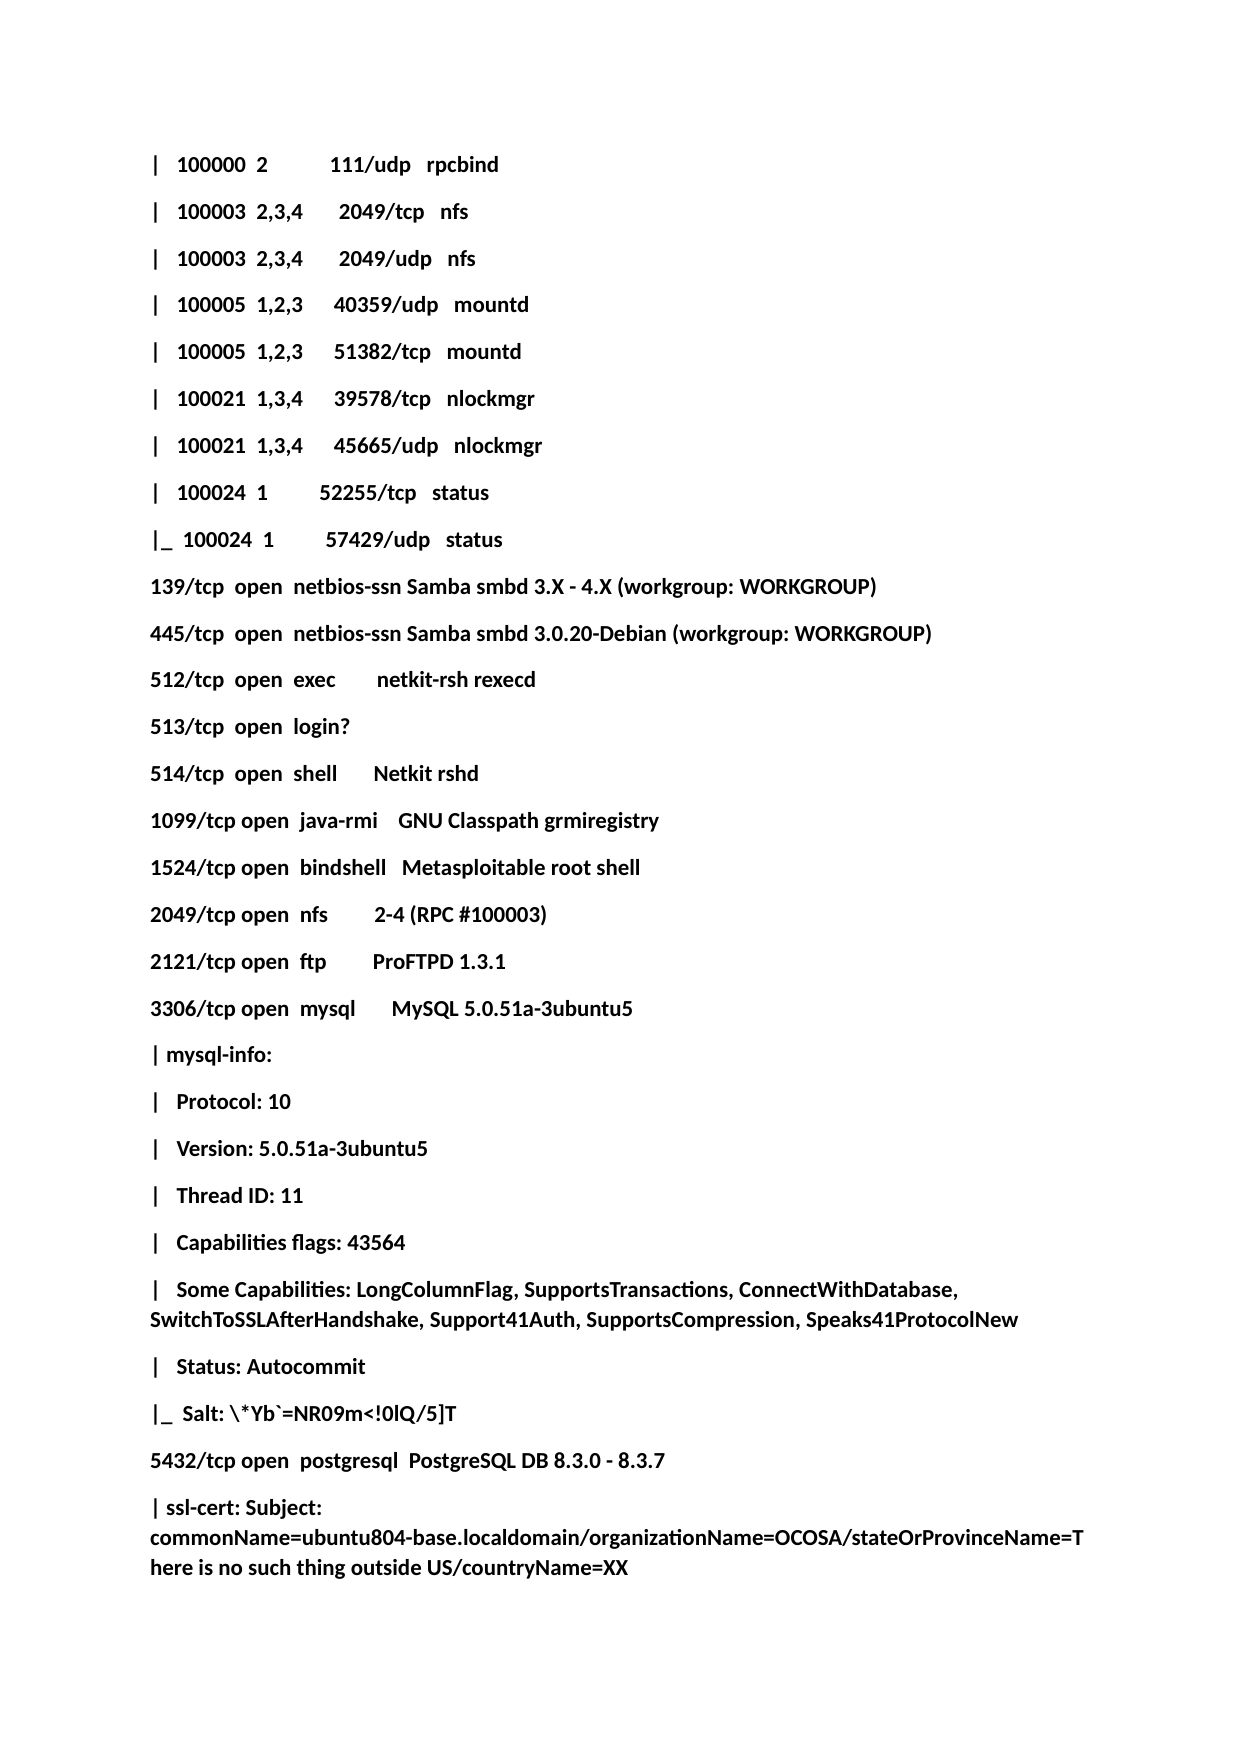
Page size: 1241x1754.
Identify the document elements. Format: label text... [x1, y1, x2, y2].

text 514/tcp open shell Netkit rshd [150, 759, 1090, 787]
text | 100021 1,3,4 45665/udp nlockmgr [150, 431, 1090, 459]
text | mysql-info: [150, 1041, 1090, 1069]
text 445/tcp open netbios-ssn Samba smbd 3.0.20-Debian (workgroup: WORKGROUP) [150, 619, 1090, 647]
text | ssl-cert: Subject: commonName=ubuntu804-base.localdomain/organizationName=OCOSA/stateOrProvinceName=There is no such thing outside US/countryName=XX [150, 1493, 1090, 1581]
text 1099/tcp open java-rmi GNU Classpath grmiregistry [150, 806, 1090, 834]
text |_ Salt: \*Yb`=NR09m<!0lQ/5]T [150, 1399, 1090, 1427]
text | 100024 1 52255/tcp status [150, 478, 1090, 506]
text |_ 100024 1 57429/udp status [150, 525, 1090, 553]
text | Capabilities flags: 43564 [150, 1228, 1090, 1256]
text | 100005 1,2,3 51382/tcp mountd [150, 337, 1090, 366]
text 513/tcp open login? [150, 712, 1090, 741]
text | Thread ID: 11 [150, 1181, 1090, 1209]
text 139/tcp open netbios-ssn Samba smbd 3.X - 4.X (workgroup: WORKGROUP) [150, 572, 1090, 600]
text | 100005 1,2,3 40359/udp mountd [150, 291, 1090, 319]
text | 100003 2,3,4 2049/tcp nfs [150, 197, 1090, 225]
text | 100003 2,3,4 2049/udp nfs [150, 244, 1090, 272]
text 5432/tcp open postgresql PostgreSQL DB 8.3.0 - 8.3.7 [150, 1446, 1090, 1474]
text 1524/tcp open bindshell Metasploitable root shell [150, 853, 1090, 881]
text 2121/tcp open ftp ProFTPD 1.3.1 [150, 947, 1090, 975]
text 512/tcp open exec netkit-rsh rexecd [150, 666, 1090, 694]
text 2049/tcp open nfs 2-4 (RPC #100003) [150, 900, 1090, 928]
text | Some Capabilities: LongColumnFlag, SupportsTransactions, ConnectWithDatabase, SwitchToSSLAfterHandshake, Support41Auth, SupportsCompression, Speaks41ProtocolNew [150, 1275, 1090, 1333]
text | Status: Autocommit [150, 1352, 1090, 1380]
text | 100021 1,3,4 39578/tcp nlockmgr [150, 384, 1090, 412]
text | Version: 5.0.51a-3ubuntu5 [150, 1134, 1090, 1162]
text 3306/tcp open mysql MySQL 5.0.51a-3ubuntu5 [150, 994, 1090, 1022]
text | 100000 2 111/udp rpcbind [150, 150, 1090, 178]
text | Protocol: 10 [150, 1087, 1090, 1116]
